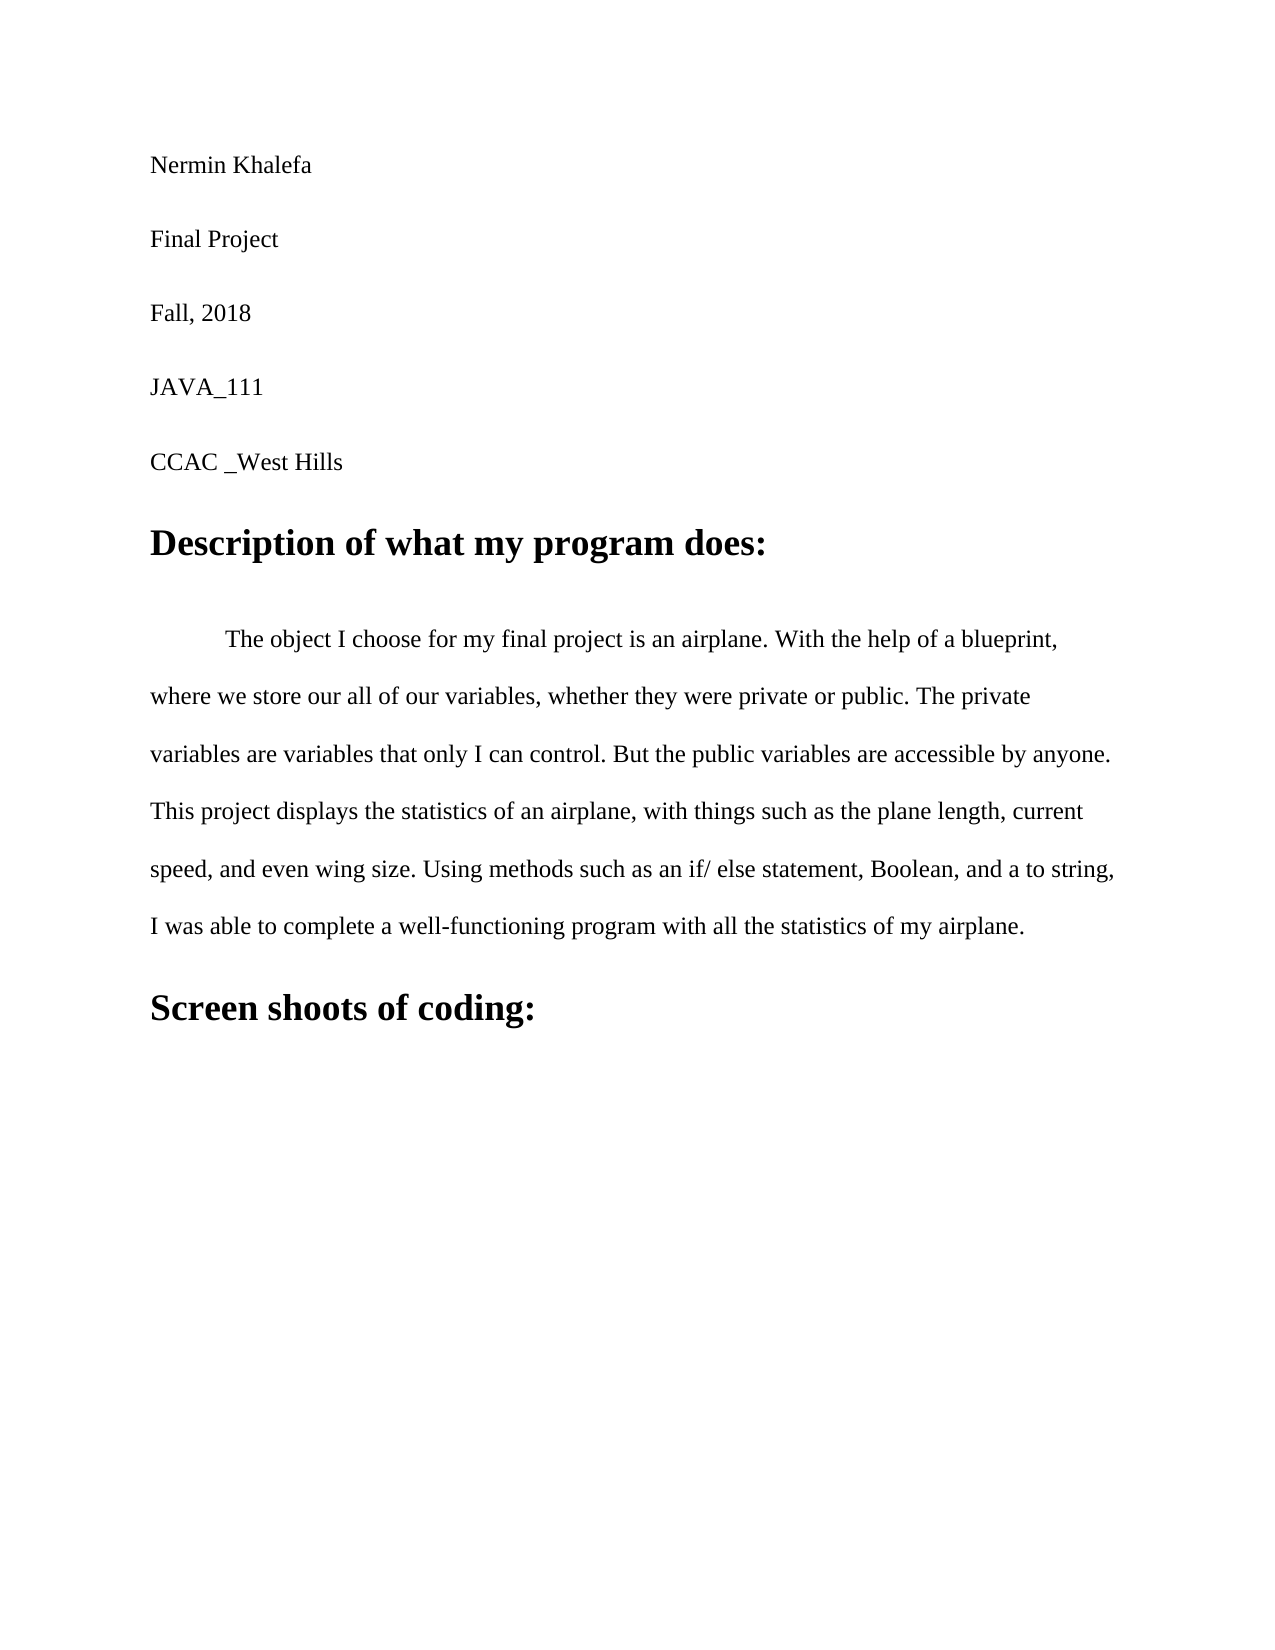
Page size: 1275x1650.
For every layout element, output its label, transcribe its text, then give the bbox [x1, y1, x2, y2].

text Final Project [150, 224, 1125, 253]
text CCAC _West Hills [150, 447, 1125, 475]
text Screen shoots of coding: [150, 985, 1125, 1028]
text Description of what my program does: [150, 521, 1125, 564]
text JAVA_111 [150, 372, 1125, 401]
text The object I choose for my final project is an airplane. With the help of a blueprint, where we store our all of our variables, whether they were private or public. The private variables are variables that only I can control. But the public variables are accessible by anyone. This project displays the statistics of an airplane, with things such as the plane length, current speed, and even wing size. Using methods such as an if/ else statement, Boolean, and a to string, I was able to complete a well-functioning program with all the statistics of my airplane. [150, 624, 1125, 940]
text Nermin Khalefa [150, 150, 1125, 179]
text Fall, 2018 [150, 298, 1125, 327]
